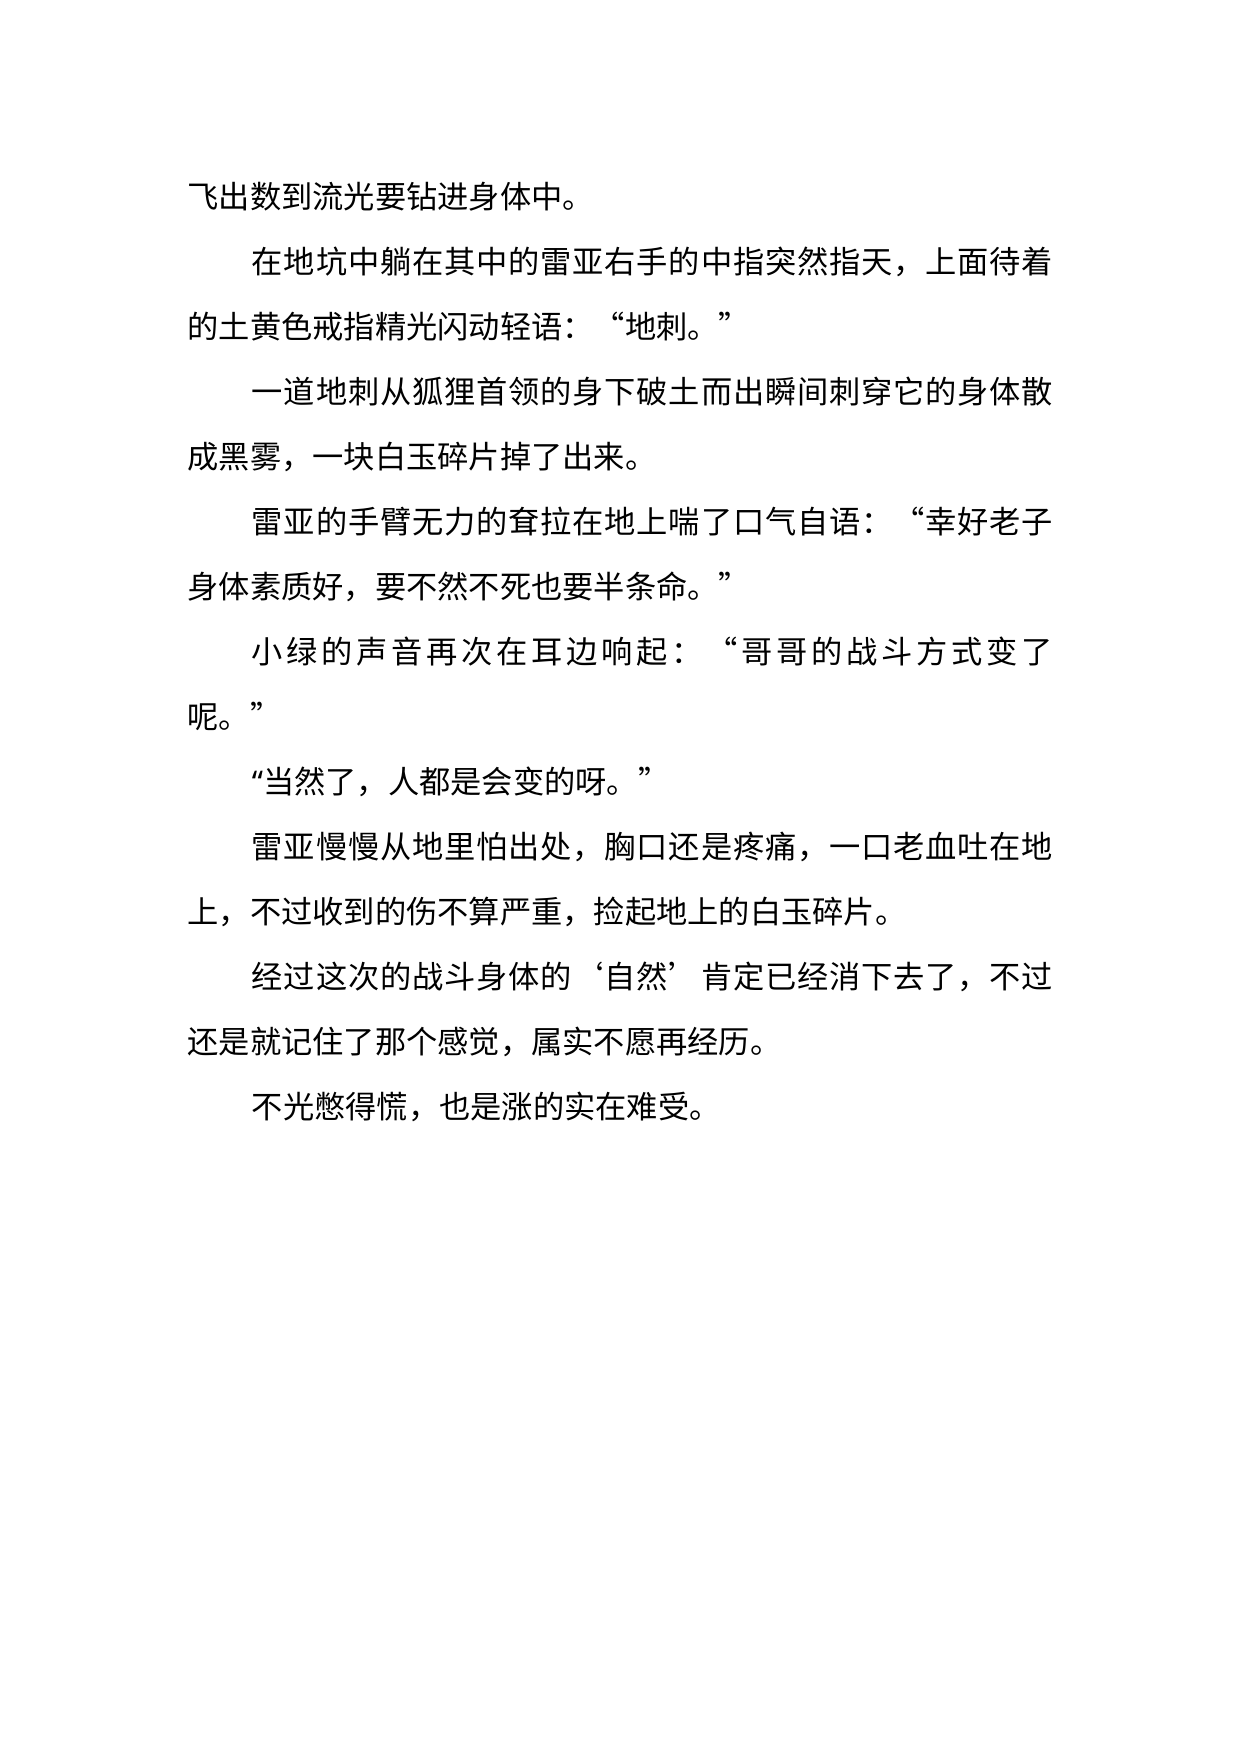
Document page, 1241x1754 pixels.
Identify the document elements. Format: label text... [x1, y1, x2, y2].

text 在地坑中躺在其中的雷亚右手的中指突然指天，上面待着的土黄色戒指精光闪动轻语：“地刺。” [187, 227, 1053, 357]
text 一道地刺从狐狸首领的身下破土而出瞬间刺穿它的身体散成黑雾，一块白玉碎片掉了出来。 [187, 357, 1053, 487]
text 雷亚的手臂无力的耷拉在地上喘了口气自语：“幸好老子身体素质好，要不然不死也要半条命。” [187, 487, 1053, 617]
text 不光憋得慌，也是涨的实在难受。 [187, 1072, 1053, 1137]
text “当然了，人都是会变的呀。” [187, 747, 1053, 812]
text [187, 162, 1053, 227]
text 经过这次的战斗身体的‘自然’肯定已经消下去了，不过还是就记住了那个感觉，属实不愿再经历。 [187, 942, 1053, 1072]
text 小绿的声音再次在耳边响起：“哥哥的战斗方式变了呢。” [187, 617, 1053, 747]
text 雷亚慢慢从地里怕出处，胸口还是疼痛，一口老血吐在地上，不过收到的伤不算严重，捡起地上的白玉碎片。 [187, 812, 1053, 942]
